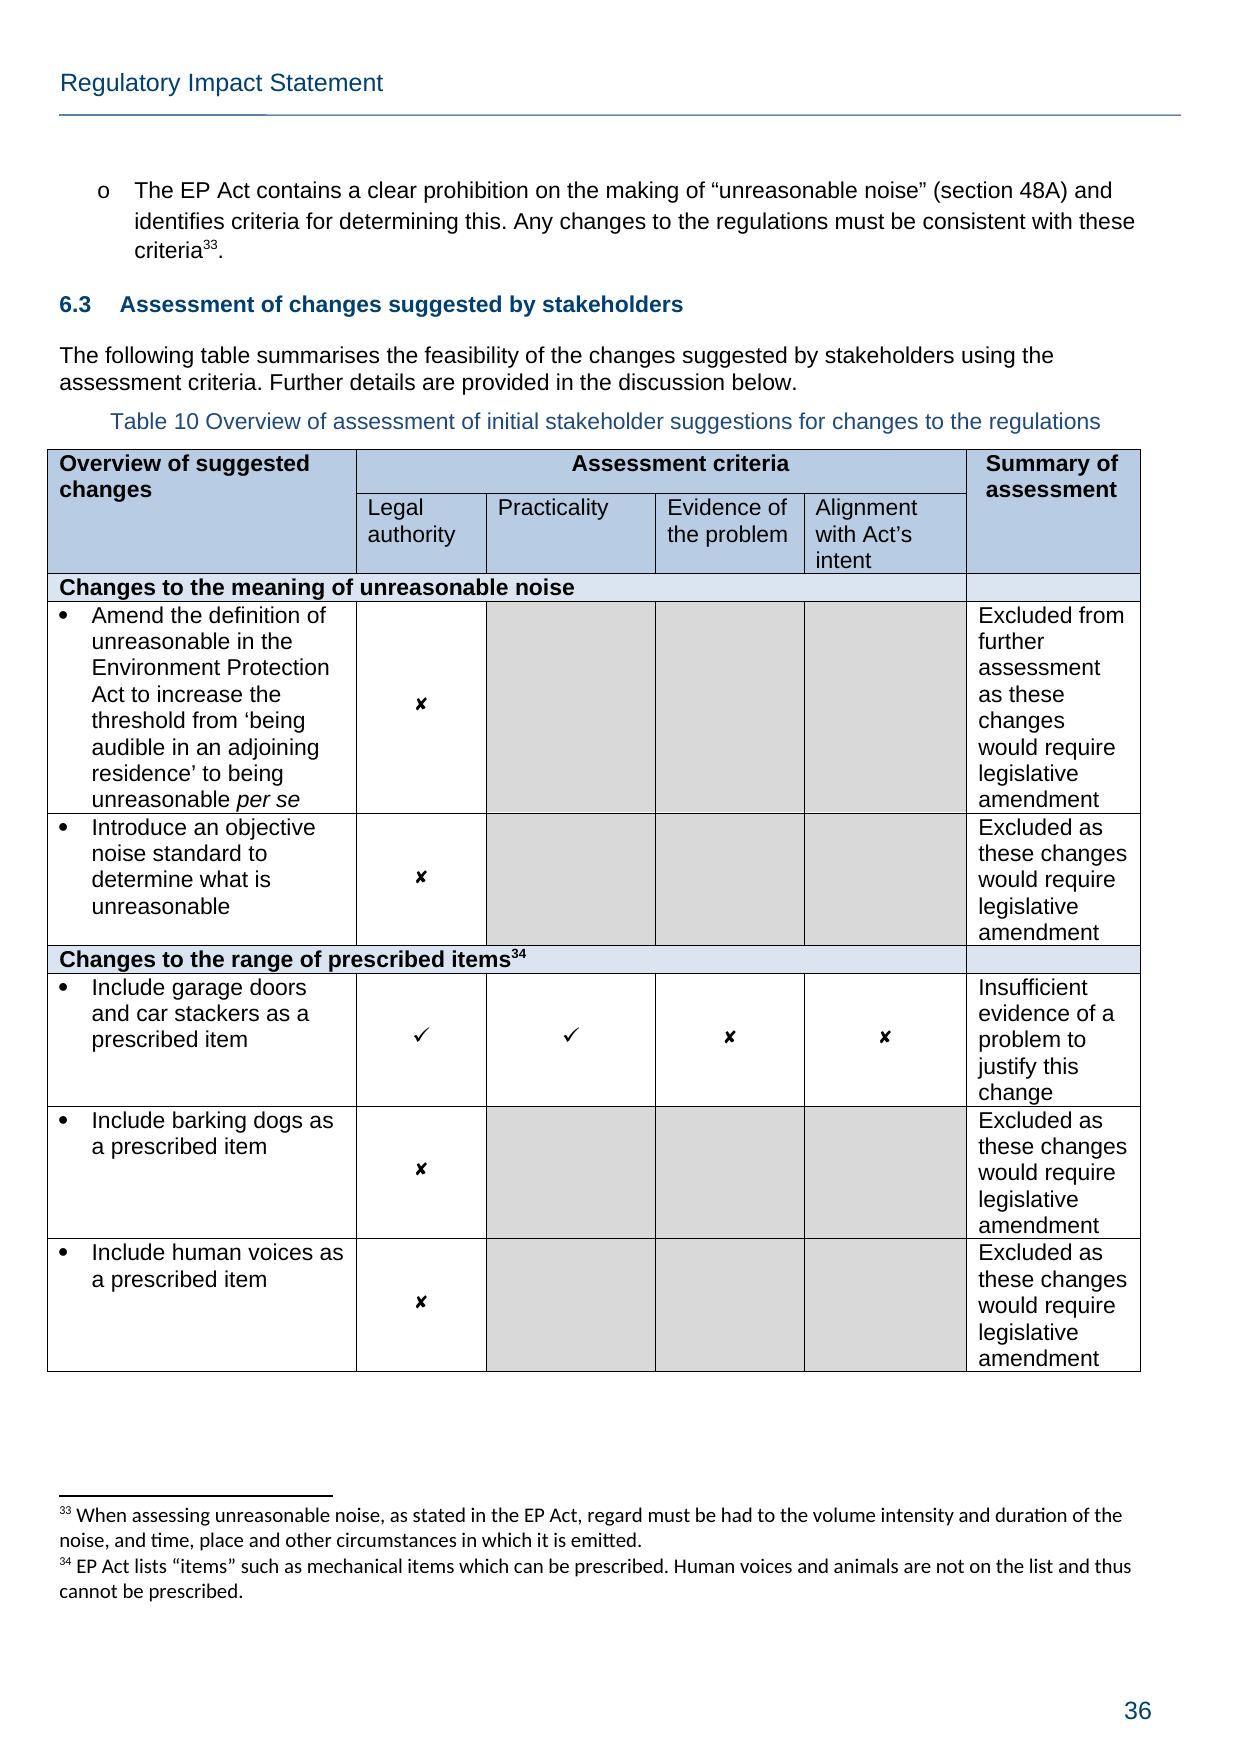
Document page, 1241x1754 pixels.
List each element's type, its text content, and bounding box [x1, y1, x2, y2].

table_cell Practicality [487, 494, 655, 573]
table_header Summary of assessment [967, 450, 1140, 573]
table_cell Include barking dogs as a prescribed item [48, 1107, 356, 1238]
table_cell [656, 814, 804, 945]
table_header Overview of suggested changes [48, 450, 356, 573]
table_cell [357, 602, 486, 812]
table_cell Changes to the meaning of unreasonable noise [48, 574, 966, 601]
table_cell [805, 1107, 966, 1238]
table_cell Evidence of the problem [656, 494, 804, 573]
table_cell [967, 574, 1140, 601]
table_cell Legal authority [357, 494, 486, 573]
table_cell Introduce an objective noise standard to determine what is unreasonable [48, 814, 356, 945]
table_cell Changes to the range of prescribed items [48, 946, 966, 973]
table_cell [487, 974, 655, 1106]
table_cell [656, 602, 804, 812]
table_cell [656, 1107, 804, 1238]
table_cell [357, 1107, 486, 1238]
text The following table summarises the feasibility of the changes suggested by stakeholders using the assessment criteria. Further details are provided in the discussion below. [59, 342, 1152, 395]
table_cell [357, 814, 486, 945]
table_cell Amend the definition of unreasonable in the Environment Protection Act to increase the threshold from ‘being audible in an adjoining residence’ to being unreasonable per se [48, 602, 356, 812]
table_cell Insufficient evidence of a problem to justify this change [967, 974, 1140, 1106]
table_cell Alignment with Act’s intent [805, 494, 966, 573]
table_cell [967, 1107, 1140, 1238]
table_cell [805, 1239, 966, 1371]
table_cell [487, 1107, 655, 1238]
list The EP Act contains a clear prohibition on the making of “unreasonable noise” (section 48A) and identifies criteria for determining this. Any changes to the regulations must be consistent with these criteria. [97, 177, 1152, 263]
table_cell [805, 814, 966, 945]
subtitle Assessment of changes suggested by stakeholders [59, 291, 1152, 317]
table_cell [357, 974, 486, 1106]
table_cell [805, 602, 966, 812]
table_cell [967, 946, 1140, 973]
table_cell Excluded as these changes would require legislative amendment [967, 814, 1140, 945]
table_cell [656, 974, 804, 1106]
table_cell [805, 974, 966, 1106]
table_cell Include human voices as a prescribed item [48, 1239, 356, 1371]
table_cell Include garage doors and car stackers as a prescribed item [48, 974, 356, 1106]
table_header Assessment criteria [357, 450, 966, 493]
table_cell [967, 1239, 1140, 1371]
table_cell [357, 1239, 486, 1371]
table_cell [487, 814, 655, 945]
table_cell Excluded from further assessment as these changes would require legislative amendment [967, 602, 1140, 812]
table_cell [656, 1239, 804, 1371]
table_cell [487, 1239, 655, 1371]
table_cell [487, 602, 655, 812]
text Table 10 Overview of assessment of initial stakeholder suggestions for changes to the regulations [59, 408, 1152, 434]
